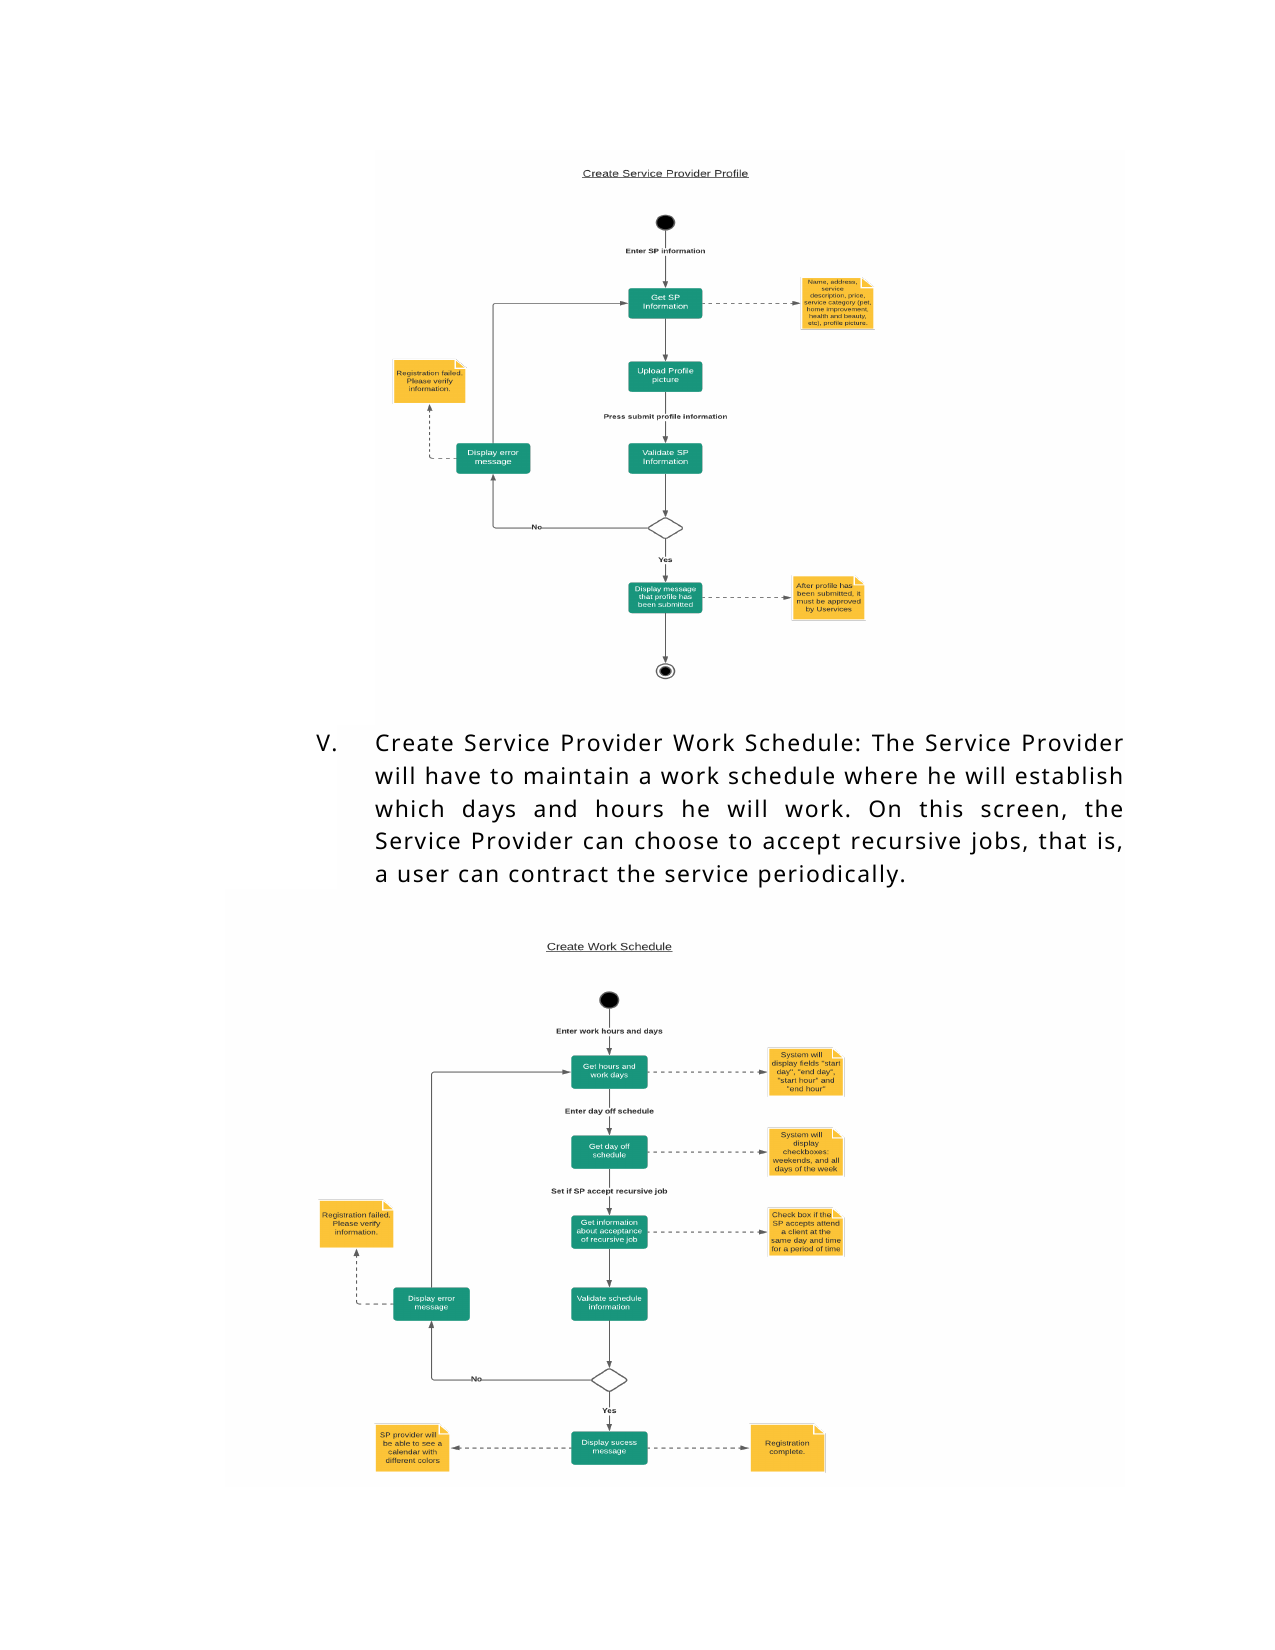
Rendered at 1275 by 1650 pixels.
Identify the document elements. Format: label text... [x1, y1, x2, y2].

list Create Service Provider Work Schedule: The Service Provider will have to maintain a work schedule where he will establish which days and hours he will work. On this screen, the Service Provider can choose to accept recursive jobs, that is, a user can contract the service periodically. [337, 725, 1125, 889]
picture [300, 920, 862, 1488]
picture [375, 150, 892, 693]
